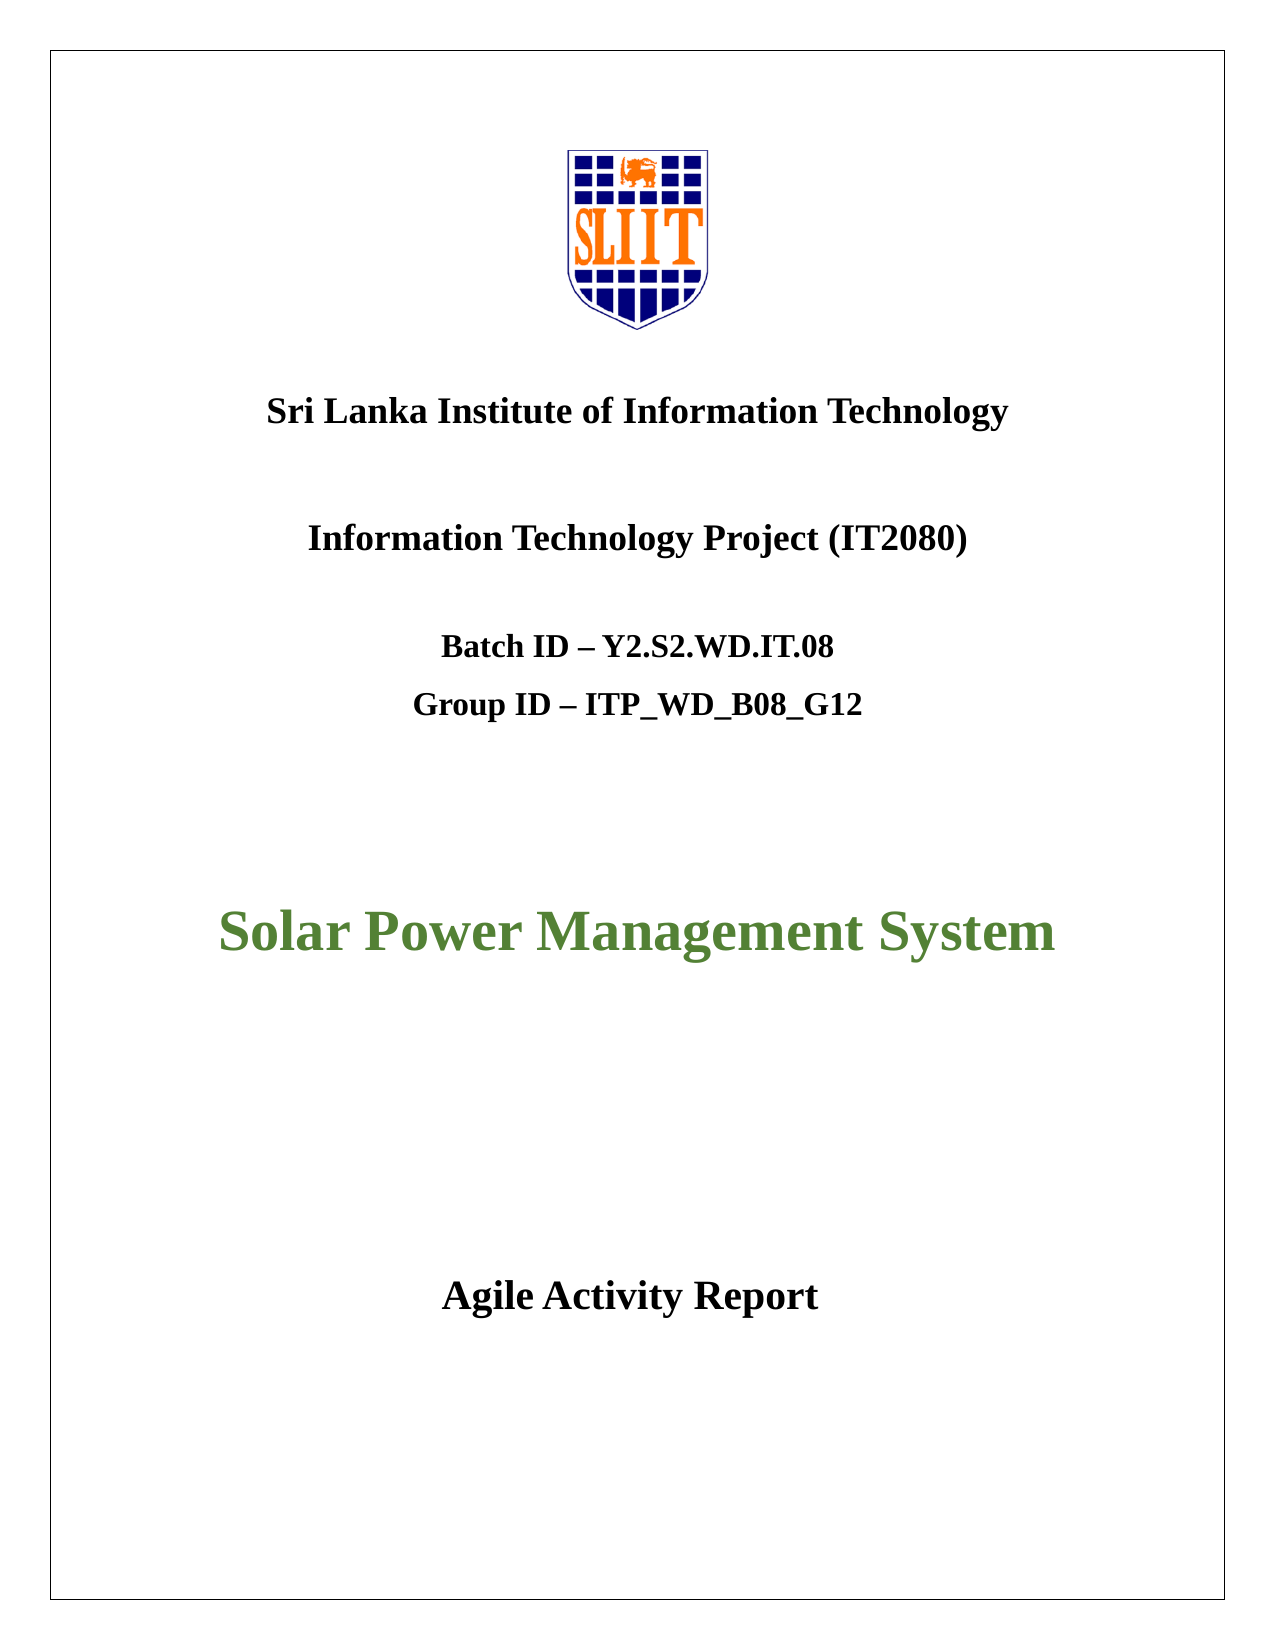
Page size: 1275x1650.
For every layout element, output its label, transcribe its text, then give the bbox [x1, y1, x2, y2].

text Agile Activity Report [225, 1271, 1125, 1319]
text Information Technology Project (IT2080) [150, 515, 1125, 558]
text Sri Lanka Institute of Information Technology [150, 388, 1125, 432]
text Solar Power Management System [150, 895, 1125, 962]
text Group ID – ITP_WD_B08_G12 [150, 684, 1125, 722]
picture [566, 150, 709, 330]
text Batch ID – Y2.S2.WD.IT.08 [150, 626, 1125, 664]
